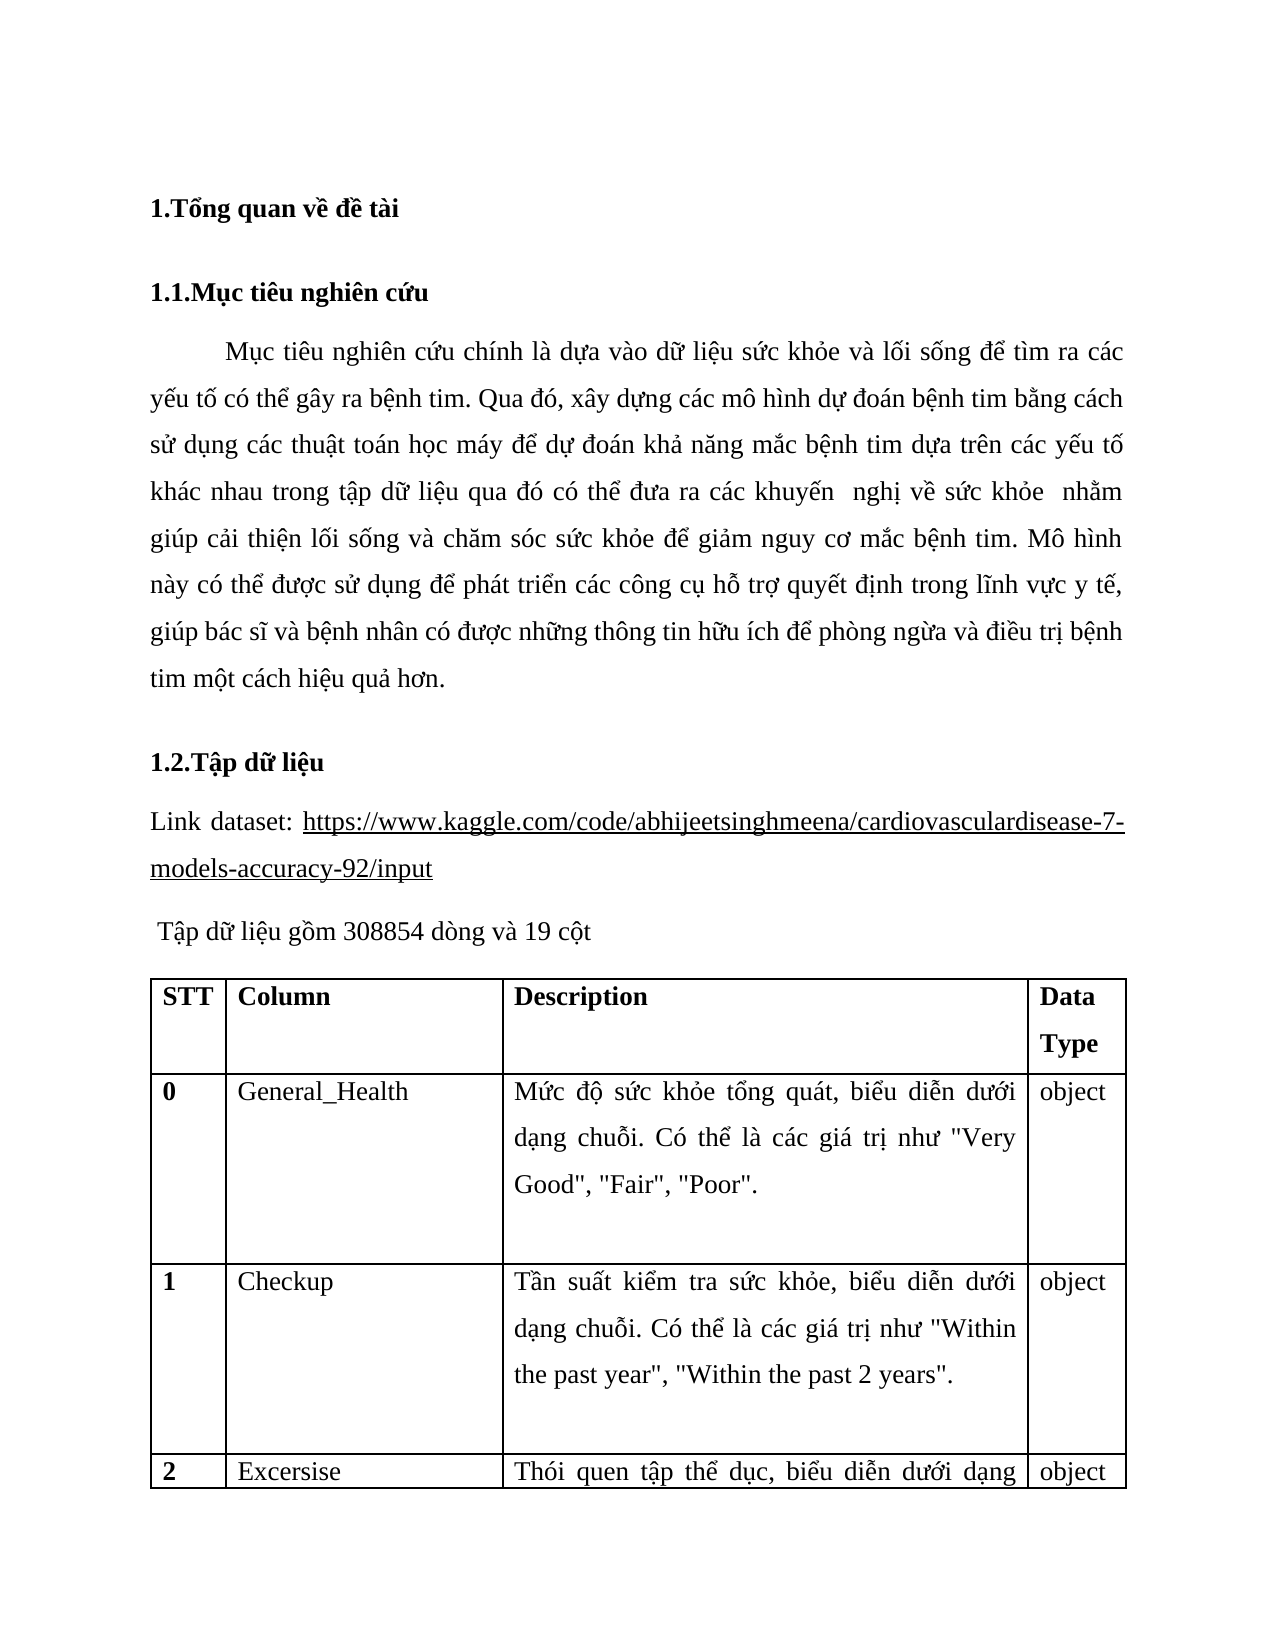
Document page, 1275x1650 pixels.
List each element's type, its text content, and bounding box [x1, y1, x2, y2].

subtitle 1.Tổng quan về đề tài [150, 192, 1125, 223]
table_header Data Type [1029, 980, 1125, 1072]
table_header Column [227, 980, 502, 1072]
table_cell Mức độ sức khỏe tổng quát, biểu diễn dưới dạng chuỗi. Có thể là các giá trị như "Very Good", "Fair", "Poor". [504, 1075, 1027, 1263]
subtitle 1.1.Mục tiêu nghiên cứu [150, 276, 1125, 307]
table_cell object [1029, 1455, 1125, 1487]
table_cell 2 [152, 1455, 225, 1487]
table_cell object [1029, 1075, 1125, 1263]
subtitle 1.2.Tập dữ liệu [150, 746, 1125, 777]
table_cell Tần suất kiểm tra sức khỏe, biểu diễn dưới dạng chuỗi. Có thể là các giá trị như "Within the past year", "Within the past 2 years". [504, 1265, 1027, 1453]
table_cell object [1029, 1265, 1125, 1453]
text Link dataset: https://www.kaggle.com/code/abhijeetsinghmeena/cardiovasculardisease-7-models-accuracy-92/input [150, 805, 1125, 883]
table_cell Excersise [227, 1455, 502, 1487]
text Mục tiêu nghiên cứu chính là dựa vào dữ liệu sức khỏe và lối sống để tìm ra các yếu tố có thể gây ra bệnh tim. Qua đó, xây dựng các mô hình dự đoán bệnh tim bằng cách sử dụng các thuật toán học máy để dự đoán khả năng mắc bệnh tim dựa trên các yếu tố khác nhau trong tập dữ liệu qua đó có thể đưa ra các khuyến nghị về sức khỏe nhằm giúp cải thiện lối sống và chăm sóc sức khỏe để giảm nguy cơ mắc bệnh tim. Mô hình này có thể được sử dụng để phát triển các công cụ hỗ trợ quyết định trong lĩnh vực y tế, giúp bác sĩ và bệnh nhân có được những thông tin hữu ích để phòng ngừa và điều trị bệnh tim một cách hiệu quả hơn. [150, 335, 1125, 693]
text Tập dữ liệu gồm 308854 dòng và 19 cột [150, 915, 1125, 946]
table_cell 1 [152, 1265, 225, 1453]
table_cell Checkup [227, 1265, 502, 1453]
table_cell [504, 1455, 1027, 1487]
table_cell 0 [152, 1075, 225, 1263]
table_cell General_Health [227, 1075, 502, 1263]
table_header Description [504, 980, 1027, 1072]
table_header STT [152, 980, 225, 1072]
